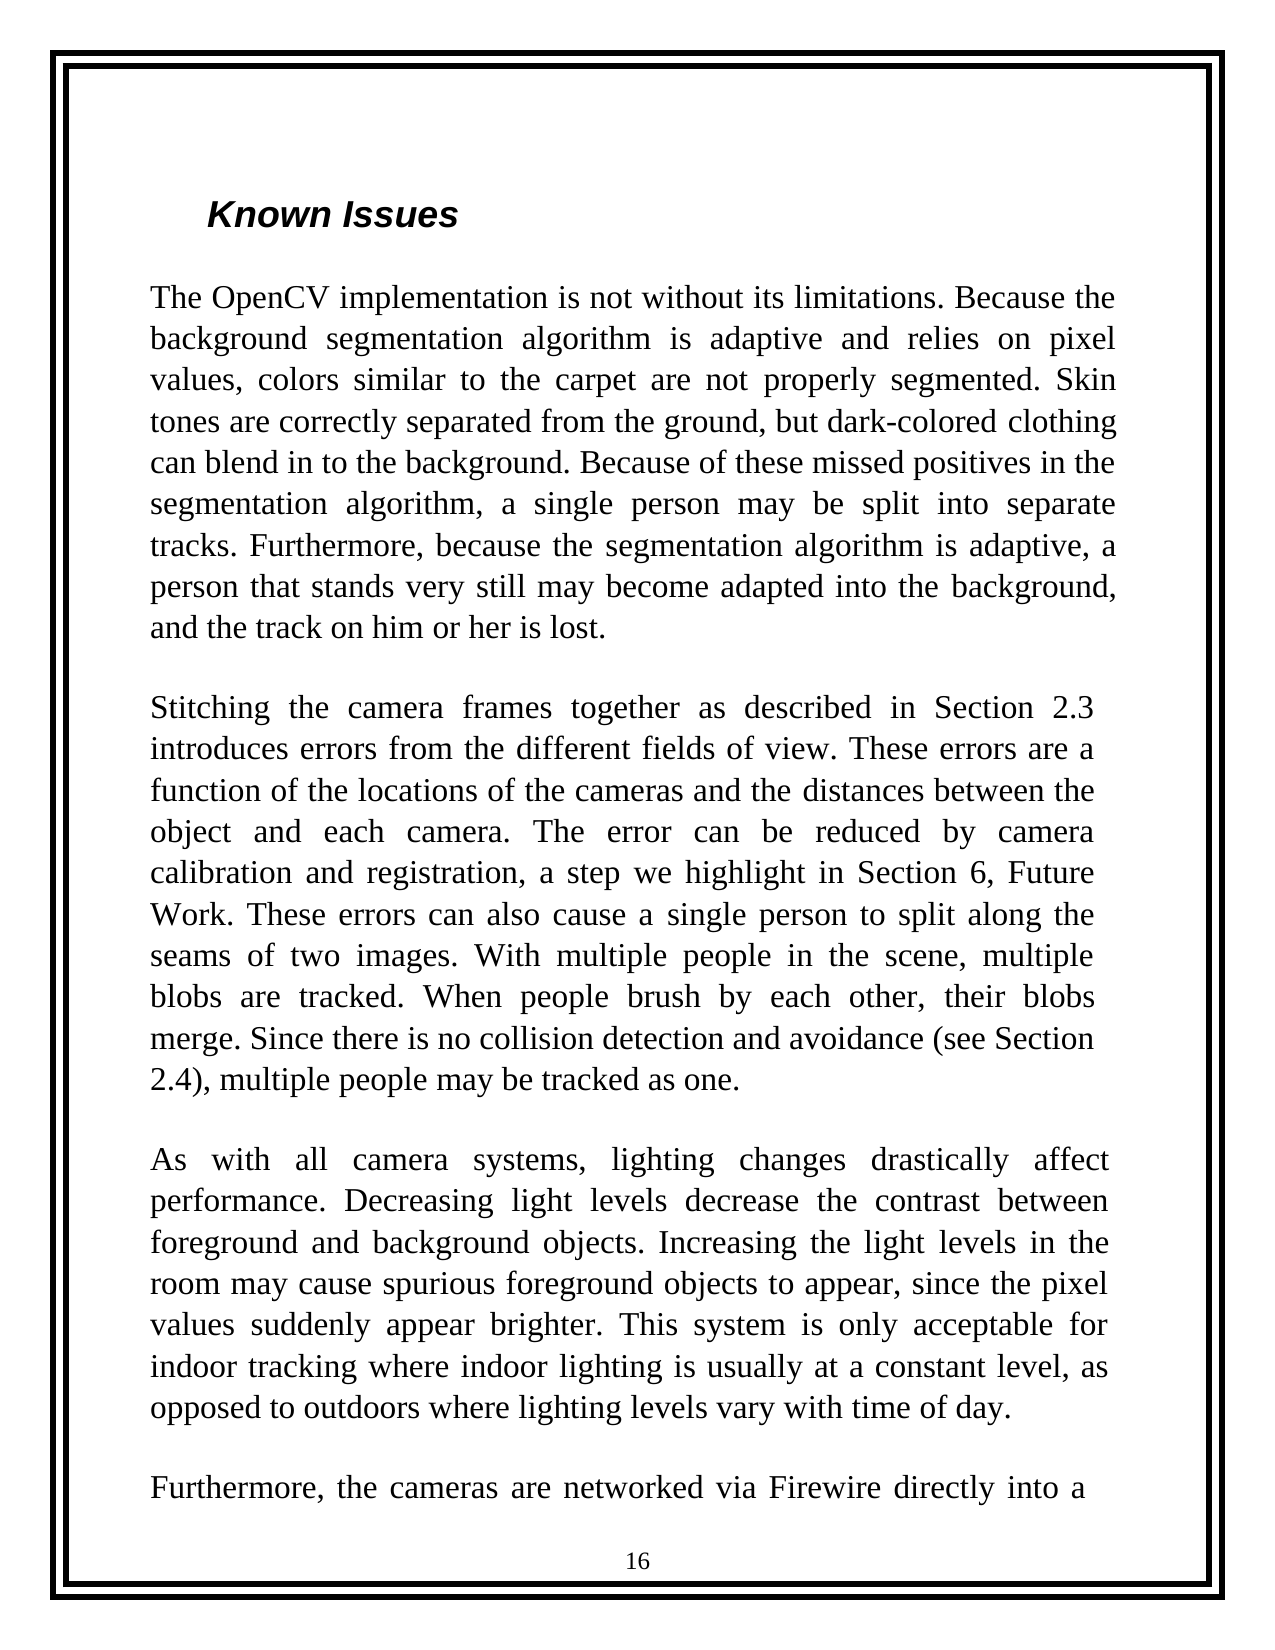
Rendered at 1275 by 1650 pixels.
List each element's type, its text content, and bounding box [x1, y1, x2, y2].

text Stitching the camera frames together as described in Section 2.3 introduces errors from the different fields of view. These errors are a function of the locations of the cameras and the distances between the object and each camera. The error can be reduced by camera calibration and registration, a step we highlight in Section 6, Future Work. These errors can also cause a single person to split along the seams of two images. With multiple people in the scene, multiple blobs are tracked. When people brush by each other, their blobs merge. Since there is no collision detection and avoidance (see Section 2.4), multiple people may be tracked as one. [150, 687, 1095, 1098]
text The OpenCV implementation is not without its limitations. Because the background segmentation algorithm is adaptive and relies on pixel values, colors similar to the carpet are not properly segmented. Skin tones are correctly separated from the ground, but dark-colored clothing can blend in to the background. Because of these missed positives in the segmentation algorithm, a single person may be split into separate tracks. Furthermore, because the segmentation algorithm is adaptive, a person that stands very still may become adapted into the background, and the track on him or her is lost. [150, 277, 1117, 646]
subtitle Known Issues [207, 193, 1142, 236]
text As with all camera systems, lighting changes drastically affect performance. Decreasing light levels decrease the contrast between foreground and background objects. Increasing the light levels in the room may cause spurious foreground objects to appear, since the pixel values suddenly appear brighter. This system is only acceptable for indoor tracking where indoor lighting is usually at a constant level, as opposed to outdoors where lighting levels vary with time of day. [150, 1139, 1109, 1426]
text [150, 1467, 1087, 1505]
